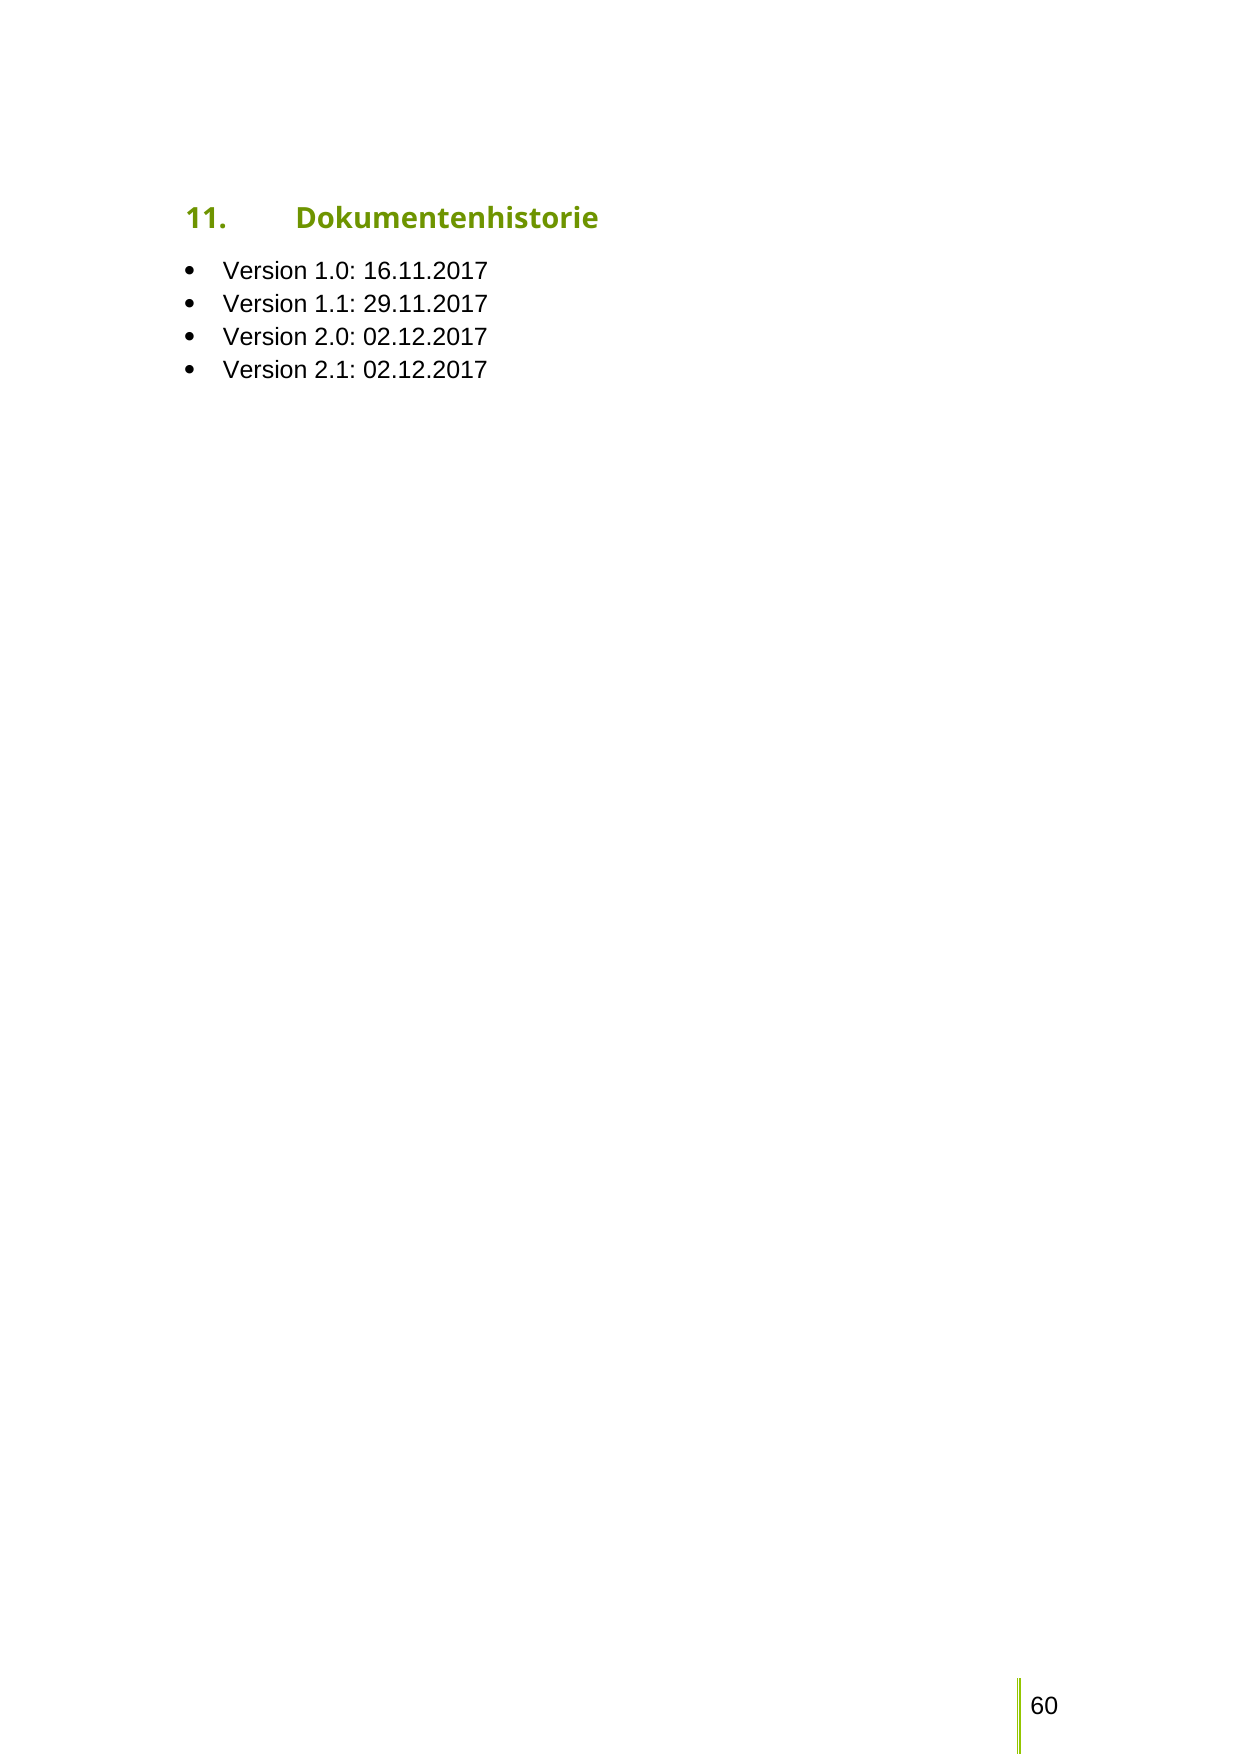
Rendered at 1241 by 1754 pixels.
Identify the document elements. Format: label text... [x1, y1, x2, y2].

list Version 2.0: 02.12.2017 [185, 322, 1093, 351]
list Version 2.1: 02.12.2017 [185, 355, 1093, 384]
list Version 1.1: 29.11.2017 [185, 289, 1093, 318]
subtitle Dokumentenhistorie [185, 198, 1093, 237]
list Version 1.0: 16.11.2017 [185, 256, 1093, 284]
